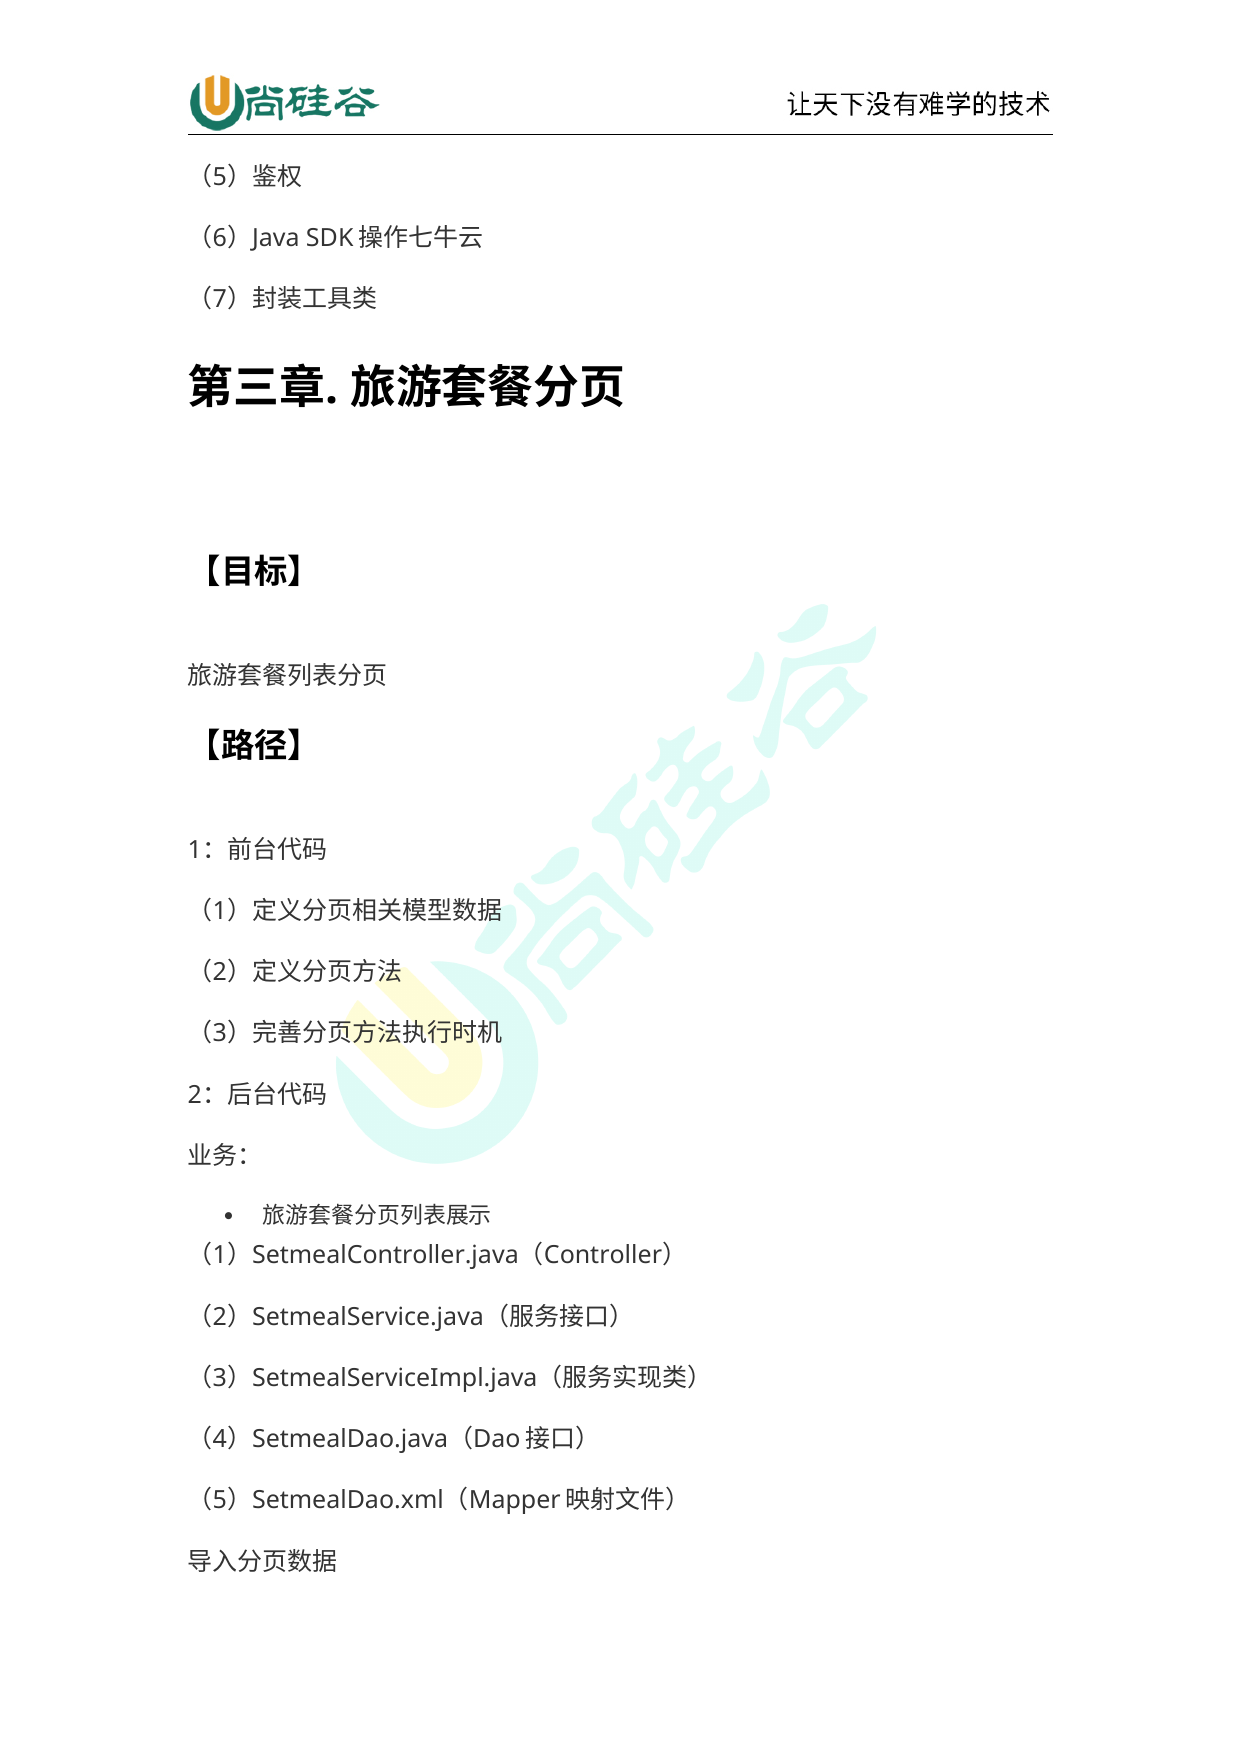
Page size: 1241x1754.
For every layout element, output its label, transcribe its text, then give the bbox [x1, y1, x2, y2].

text （1）SetmealController.java（Controller） [187, 1235, 1053, 1271]
text （4）SetmealDao.java（Dao接口） [187, 1419, 1053, 1455]
text （6）Java SDK操作七牛云 [187, 217, 1053, 254]
text （3）完善分页方法执行时机 [187, 1013, 1053, 1049]
text 旅游套餐列表分页 [187, 655, 1053, 692]
picture [187, 73, 1053, 132]
text 导入分页数据 [187, 1541, 1053, 1577]
text （7）封装工具类 [187, 279, 1053, 315]
list 旅游套餐分页列表展示 [225, 1197, 1053, 1230]
text （1）定义分页相关模型数据 [187, 890, 1053, 927]
subtitle 【路径】 [187, 719, 1053, 767]
subtitle 【目标】 [187, 545, 1053, 593]
text 2：后台代码 [187, 1074, 1053, 1110]
subtitle 第三章. 旅游套餐分页 [187, 350, 1053, 417]
text （2）定义分页方法 [187, 952, 1053, 988]
text （3）SetmealServiceImpl.java（服务实现类） [187, 1357, 1053, 1394]
text 业务： [187, 1135, 1053, 1172]
text （2）SetmealService.java（服务接口） [187, 1296, 1053, 1332]
text （5）SetmealDao.xml（Mapper映射文件） [187, 1480, 1053, 1516]
text 1：前台代码 [187, 829, 1053, 865]
text （5）鉴权 [187, 156, 1053, 192]
